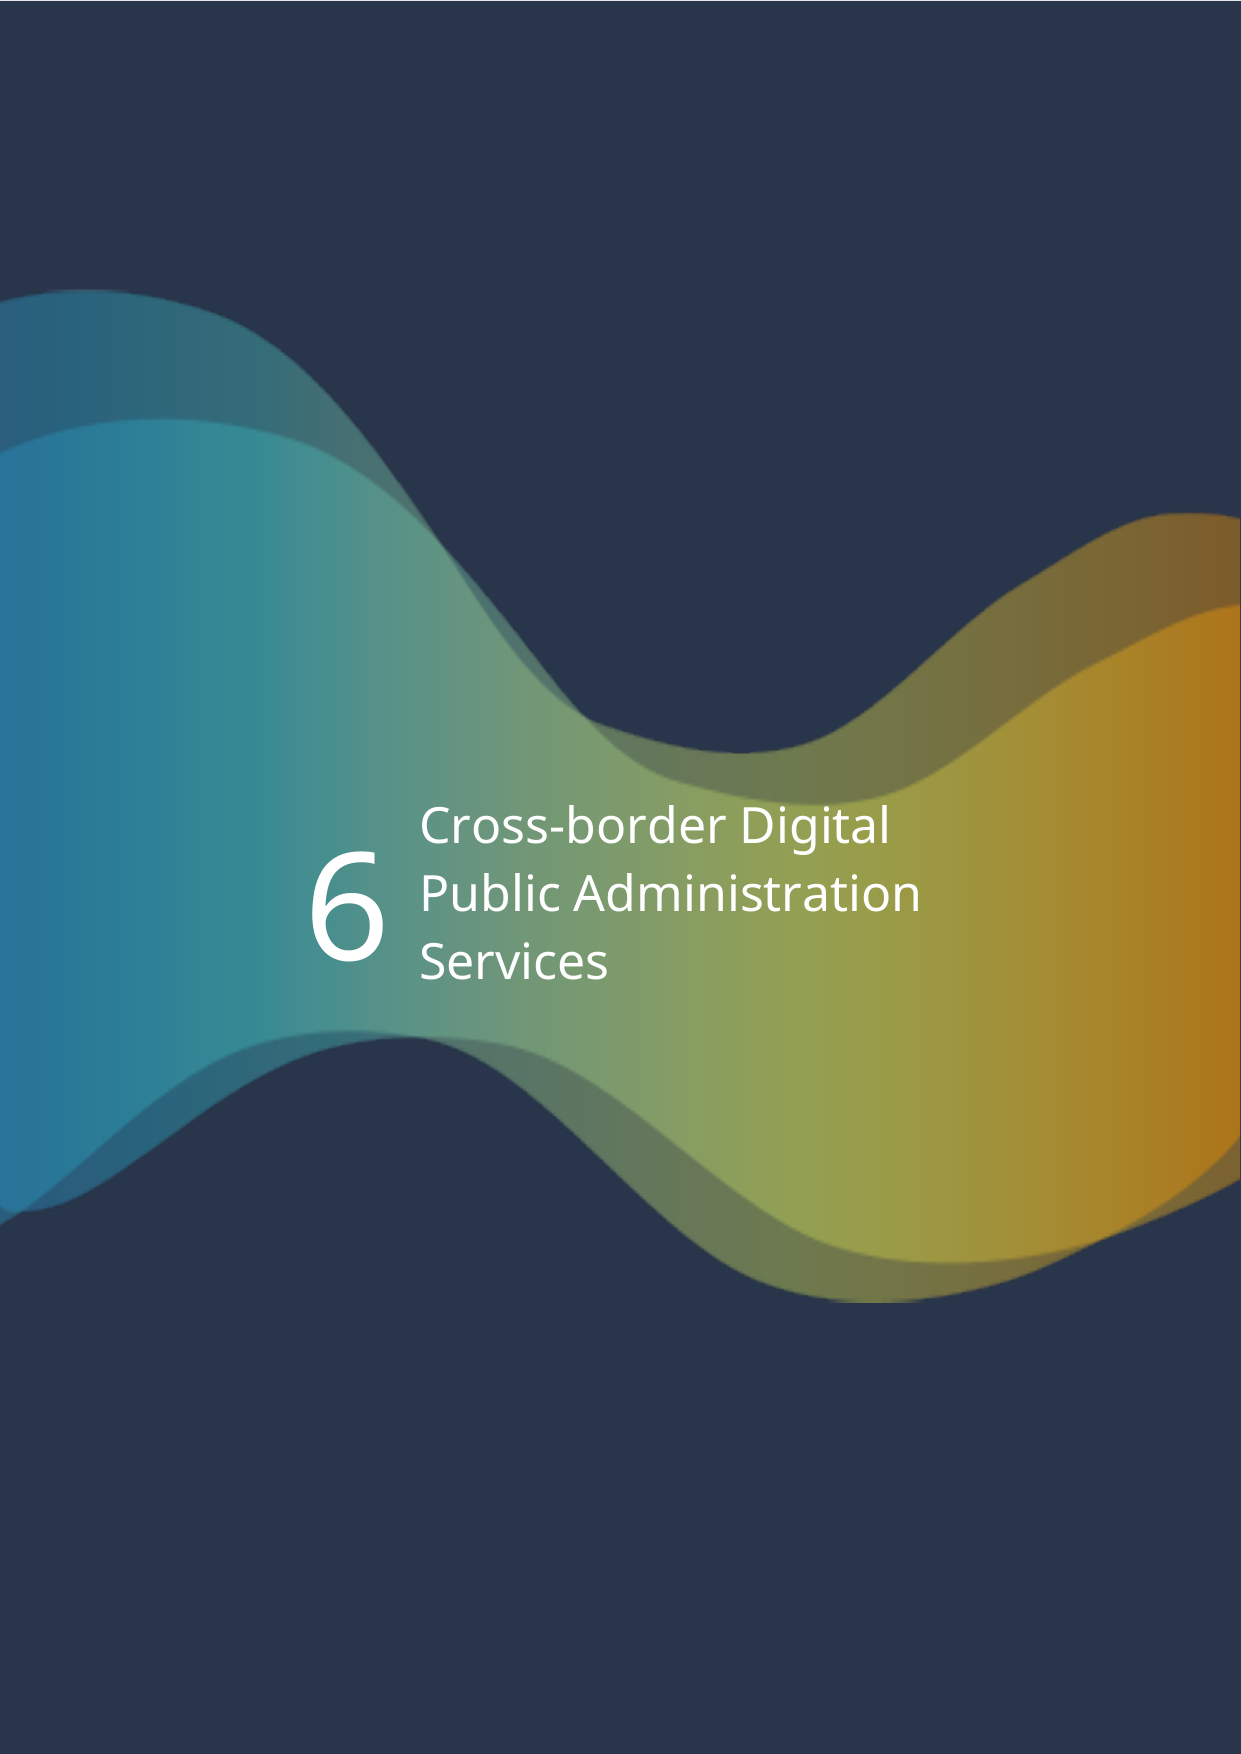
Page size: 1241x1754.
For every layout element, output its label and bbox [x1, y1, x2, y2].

picture [0, 282, 1241, 1303]
